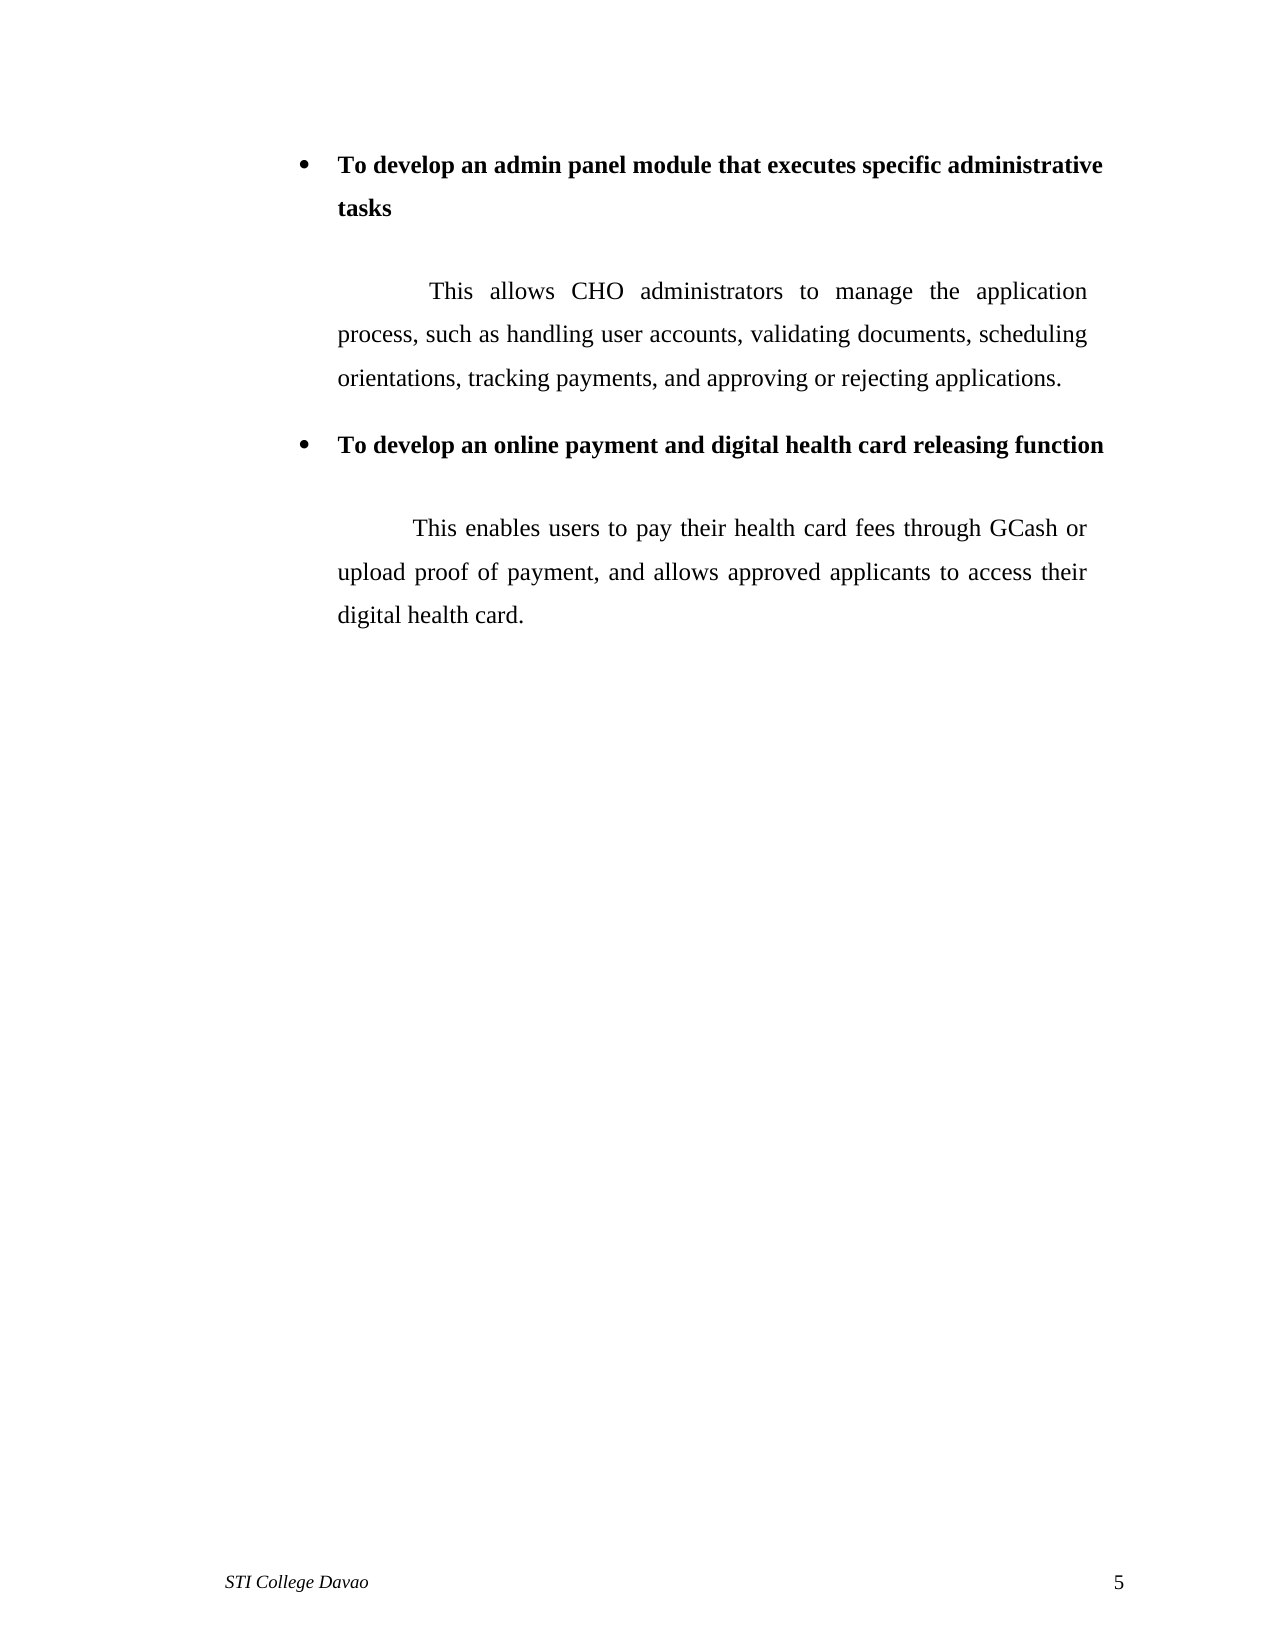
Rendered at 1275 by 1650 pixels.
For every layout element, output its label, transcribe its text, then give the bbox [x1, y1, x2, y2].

list To develop an online payment and digital health card releasing function [300, 431, 1125, 459]
text This allows CHO administrators to manage the application process, such as handling user accounts, validating documents, scheduling orientations, tracking payments, and approving or rejecting applications. [337, 276, 1088, 391]
text This enables users to pay their health card fees through GCash or upload proof of payment, and allows approved applicants to access their digital health card. [337, 513, 1088, 629]
list To develop an admin panel module that executes specific administrative tasks [300, 150, 1125, 222]
